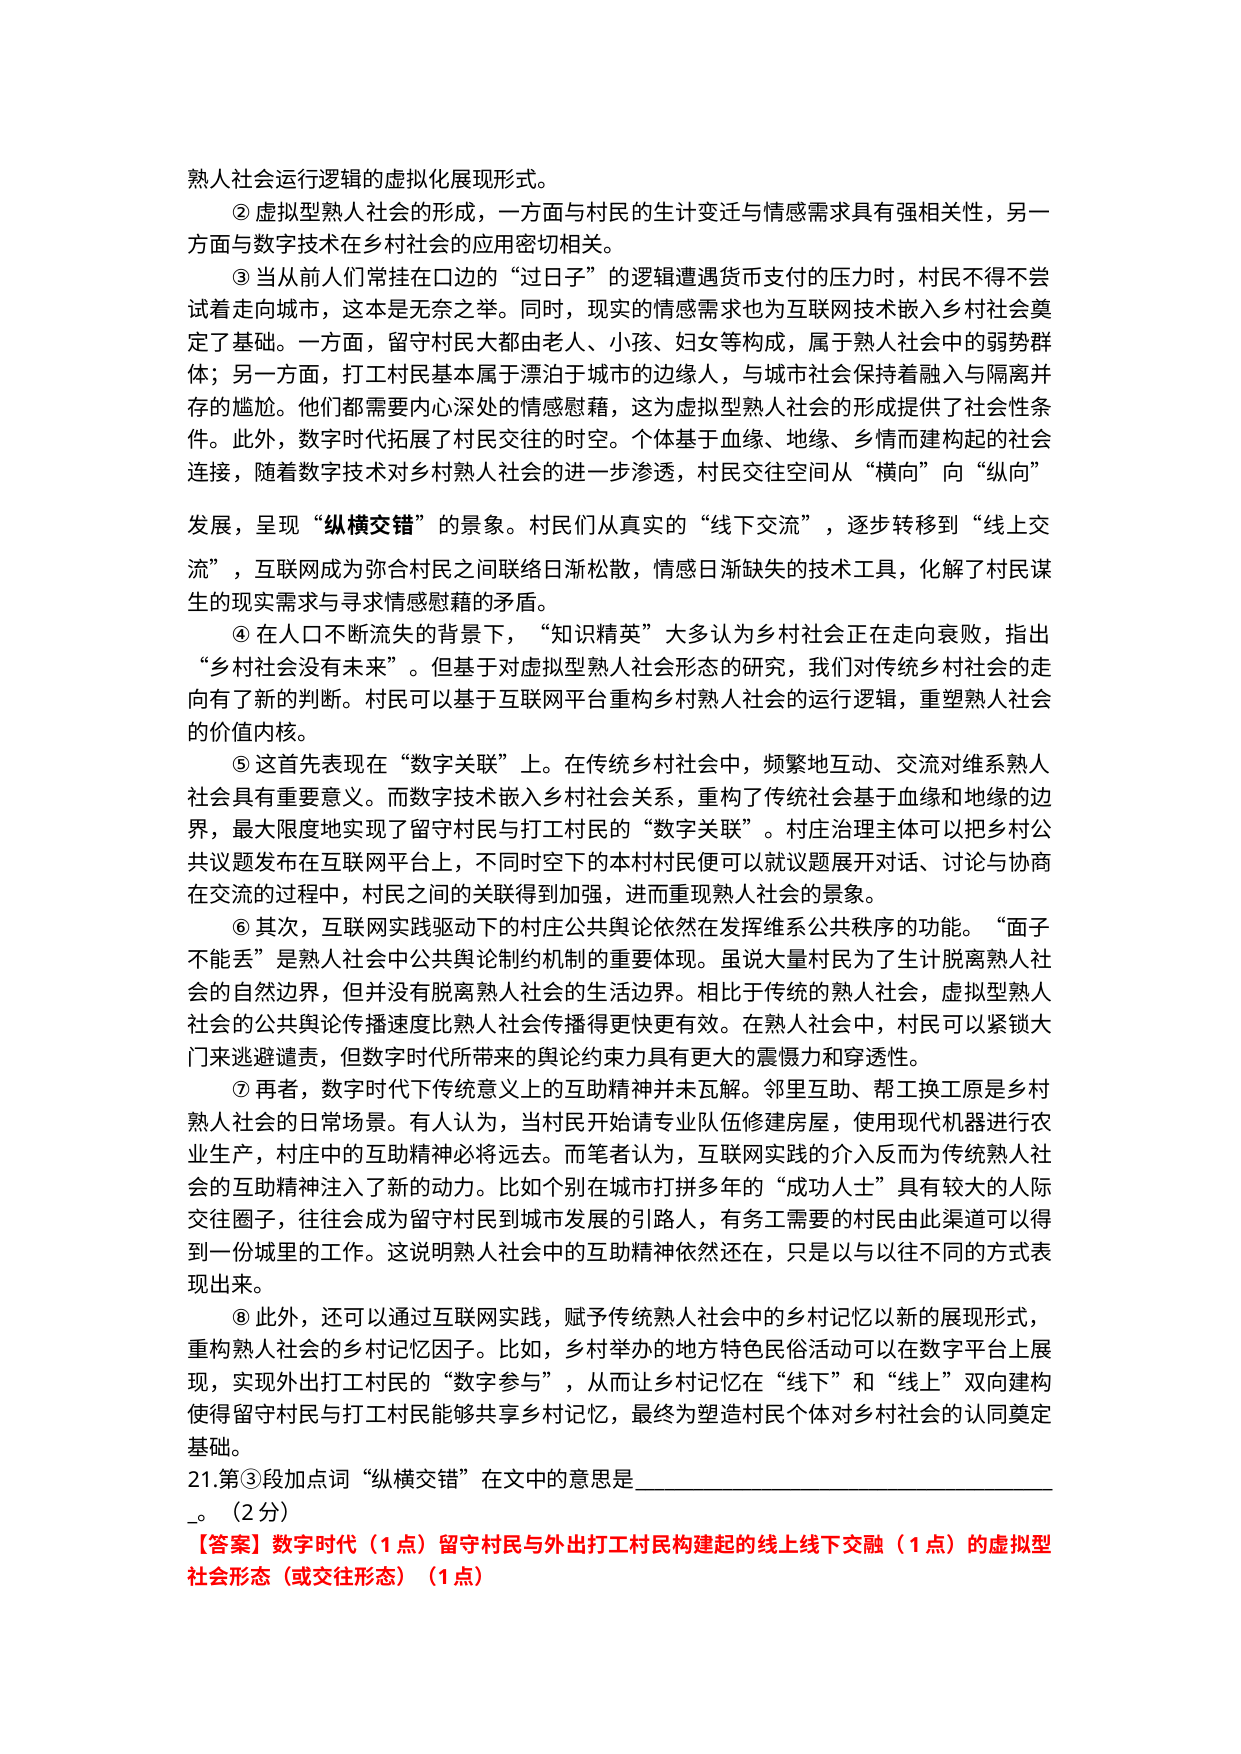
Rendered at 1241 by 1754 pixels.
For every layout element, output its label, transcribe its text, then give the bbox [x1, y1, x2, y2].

text ②虚拟型熟人社会的形成，一方面与村民的生计变迁与情感需求具有强相关性，另一方面与数字技术在乡村社会的应用密切相关。 [187, 194, 1053, 259]
text ⑤这首先表现在“数字关联”上。在传统乡村社会中，频繁地互动、交流对维系熟人社会具有重要意义。而数字技术嵌入乡村社会关系，重构了传统社会基于血缘和地缘的边界，最大限度地实现了留守村民与打工村民的“数字关联”。村庄治理主体可以把乡村公共议题发布在互联网平台上，不同时空下的本村村民便可以就议题展开对话、讨论与协商。在交流的过程中，村民之间的关联得到加强，进而重现熟人社会的景象。 [187, 747, 1053, 909]
text 21.第③段加点词“纵横交错”在文中的意思是____________________________________________。（2分） [187, 1462, 1053, 1527]
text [187, 162, 1053, 194]
text ⑦再者，数字时代下传统意义上的互助精神并未瓦解。邻里互助、帮工换工原是乡村熟人社会的日常场景。有人认为，当村民开始请专业队伍修建房屋，使用现代机器进行农业生产，村庄中的互助精神必将远去。而笔者认为，互联网实践的介入反而为传统熟人社会的互助精神注入了新的动力。比如个别在城市打拼多年的“成功人士”具有较大的人际交往圈子，往往会成为留守村民到城市发展的引路人，有务工需要的村民由此渠道可以得到一份城里的工作。这说明熟人社会中的互助精神依然还在，只是以与以往不同的方式表现出来。 [187, 1072, 1053, 1299]
text ④在人口不断流失的背景下，“知识精英”大多认为乡村社会正在走向衰败，指出“乡村社会没有未来”。但基于对虚拟型熟人社会形态的研究，我们对传统乡村社会的走向有了新的判断。村民可以基于互联网平台重构乡村熟人社会的运行逻辑，重塑熟人社会的价值内核。 [187, 617, 1053, 747]
text 【答案】数字时代（1点）留守村民与外出打工村民构建起的线上线下交融（1点）的虚拟型社会形态（或交往形态）（1点） [187, 1527, 1053, 1592]
text ⑥其次，互联网实践驱动下的村庄公共舆论依然在发挥维系公共秩序的功能。“面子不能丢”是熟人社会中公共舆论制约机制的重要体现。虽说大量村民为了生计脱离熟人社会的自然边界，但并没有脱离熟人社会的生活边界。相比于传统的熟人社会，虚拟型熟人社会的公共舆论传播速度比熟人社会传播得更快更有效。在熟人社会中，村民可以紧锁大门来逃避谴责，但数字时代所带来的舆论约束力具有更大的震慑力和穿透性。 [187, 909, 1053, 1072]
text ⑧此外，还可以通过互联网实践，赋予传统熟人社会中的乡村记忆以新的展现形式，重构熟人社会的乡村记忆因子。比如，乡村举办的地方特色民俗活动可以在数字平台上展现，实现外出打工村民的“数字参与”，从而让乡村记忆在“线下”和“线上”双向建构，使得留守村民与打工村民能够共享乡村记忆，最终为塑造村民个体对乡村社会的认同奠定基础。 [187, 1299, 1053, 1462]
text ③当从前人们常挂在口边的“过日子”的逻辑遭遇货币支付的压力时，村民不得不尝试着走向城市，这本是无奈之举。同时，现实的情感需求也为互联网技术嵌入乡村社会奠定了基础。一方面，留守村民大都由老人、小孩、妇女等构成，属于熟人社会中的弱势群体；另一方面，打工村民基本属于漂泊于城市的边缘人，与城市社会保持着融入与隔离并存的尴尬。他们都需要内心深处的情感慰藉，这为虚拟型熟人社会的形成提供了社会性条件。此外，数字时代拓展了村民交往的时空。个体基于血缘、地缘、乡情而建构起的社会连接，随着数字技术对乡村熟人社会的进一步渗透，村民交往空间从“横向”向“纵向”发展，呈现“纵横交错”的景象。村民们从真实的“线下交流”，逐步转移到“线上交流”，互联网成为弥合村民之间联络日渐松散，情感日渐缺失的技术工具，化解了村民谋生的现实需求与寻求情感慰藉的矛盾。 [187, 259, 1053, 617]
